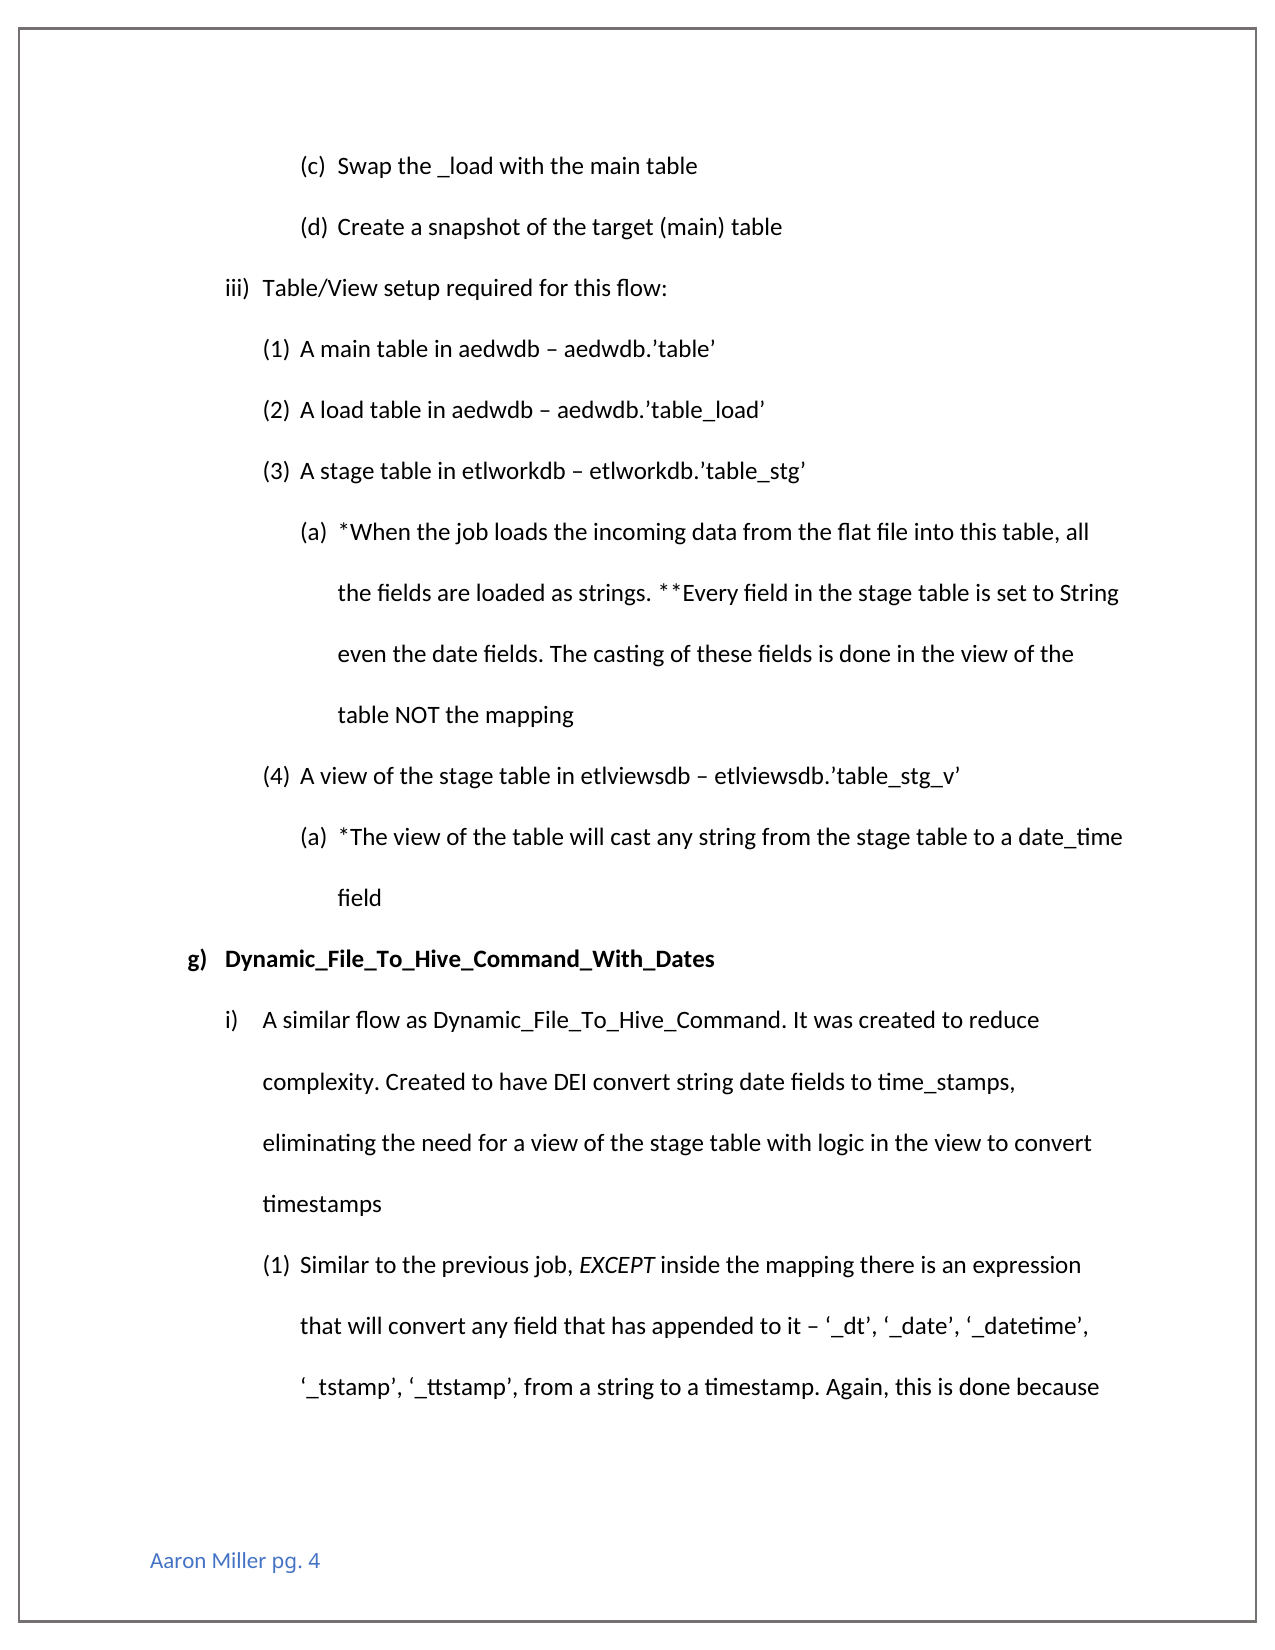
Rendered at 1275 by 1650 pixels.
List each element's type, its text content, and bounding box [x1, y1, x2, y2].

list A main table in aedwdb – aedwdb.’table’ [262, 333, 1125, 364]
list Table/View setup required for this flow: [225, 272, 1125, 303]
list Dynamic_File_To_Hive_Command_With_Dates [187, 943, 1125, 974]
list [262, 1249, 1125, 1401]
list Create a snapshot of the target (main) table [300, 211, 1125, 242]
list *When the job loads the incoming data from the flat file into this table, all the fields are loaded as strings. **Every field in the stage table is set to String even the date fields. The casting of these fields is done in the view of the table NOT the mapping [300, 516, 1125, 730]
list *The view of the table will cast any string from the stage table to a date_time field [300, 821, 1125, 913]
list A load table in aedwdb – aedwdb.’table_load’ [262, 394, 1125, 425]
list Swap the _load with the main table [300, 150, 1125, 181]
list A view of the stage table in etlviewsdb – etlviewsdb.’table_stg_v’ [262, 760, 1125, 791]
list A similar flow as Dynamic_File_To_Hive_Command. It was created to reduce complexity. Created to have DEI convert string date fields to time_stamps, eliminating the need for a view of the stage table with logic in the view to convert timestamps [225, 1004, 1125, 1218]
list A stage table in etlworkdb – etlworkdb.’table_stg’ [262, 455, 1125, 486]
